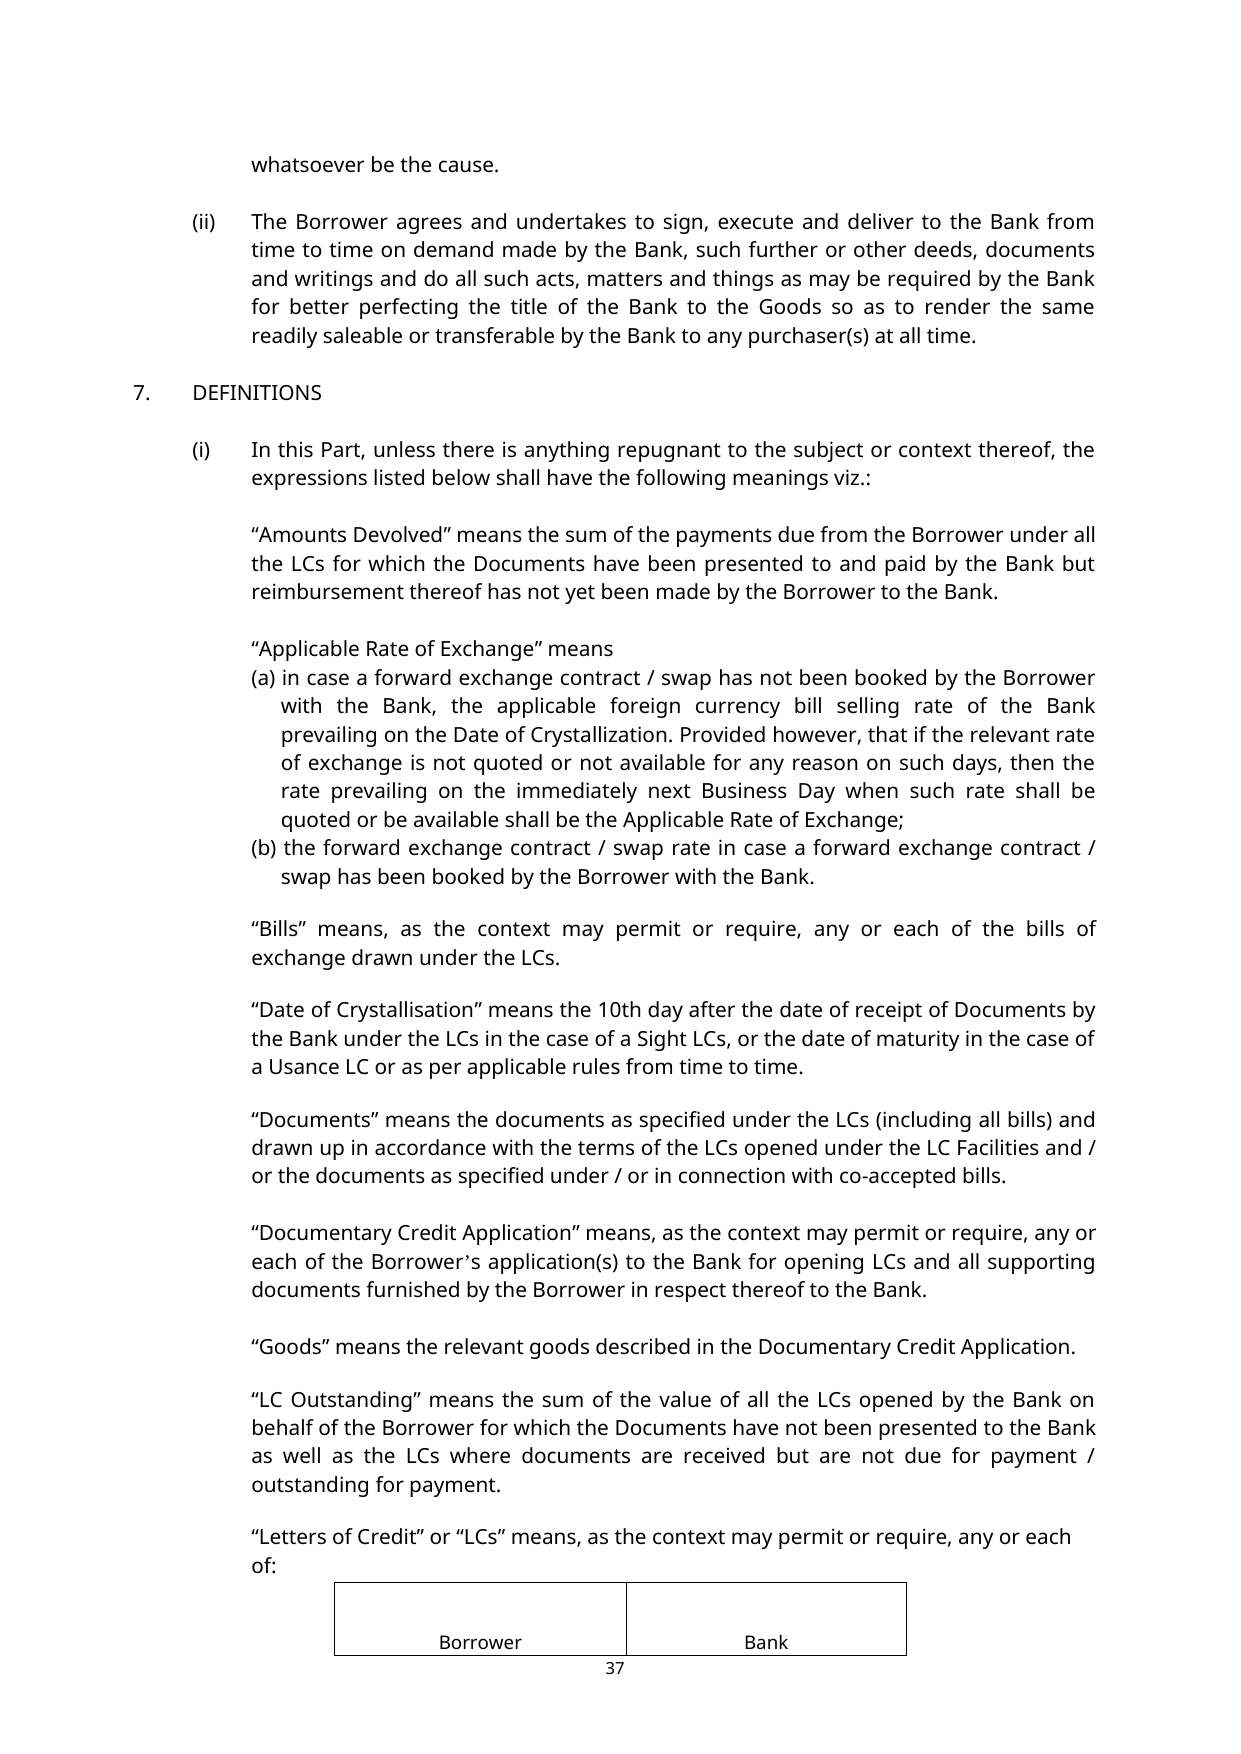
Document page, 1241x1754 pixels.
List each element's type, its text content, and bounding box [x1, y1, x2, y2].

text “Bills” means, as the context may permit or require, any or each of the bills of exchange drawn under the LCs. [251, 914, 1097, 971]
text (b) the forward exchange contract / swap rate in case a forward exchange contract / swap has been booked by the Borrower with the Bank. [251, 833, 1097, 890]
text “Goods” means the relevant goods described in the Documentary Credit Application. [251, 1332, 1097, 1361]
text (a) in case a forward exchange contract / swap has not been booked by the Borrower with the Bank, the applicable foreign currency bill selling rate of the Bank prevailing on the Date of Crystallization. Provided however, that if the relevant rate of exchange is not quoted or not available for any reason on such days, then the rate prevailing on the immediately next Business Day when such rate shall be quoted or be available shall be the Applicable Rate of Exchange; [251, 663, 1097, 833]
text “Amounts Devolved” means the sum of the payments due from the Borrower under all the LCs for which the Documents have been presented to and paid by the Bank but reimbursement thereof has not yet been made by the Borrower to the Bank. [251, 520, 1097, 606]
text “Documents” means the documents as specified under the LCs (including all bills) and drawn up in accordance with the terms of the LCs opened under the LC Facilities and / or the documents as specified under / or in connection with co-accepted bills. [251, 1105, 1097, 1190]
text (i) In this Part, unless there is anything repugnant to the subject or context thereof, the expressions listed below shall have the following meanings viz.: [192, 435, 1097, 492]
text 7. DEFINITIONS [133, 378, 1097, 406]
text “LC Outstanding” means the sum of the value of all the LCs opened by the Bank on behalf of the Borrower for which the Documents have not been presented to the Bank as well as the LCs where documents are received but are not due for payment / outstanding for payment. [251, 1385, 1097, 1498]
text “Applicable Rate of Exchange” means [251, 634, 1097, 663]
text “Letters of Credit” or “LCs” means, as the context may permit or require, any or each of: [251, 1522, 1097, 1579]
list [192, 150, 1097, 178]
text “Documentary Credit Application” means, as the context may permit or require, any or each of the Borrower’s application(s) to the Bank for opening LCs and all supporting documents furnished by the Borrower in respect thereof to the Bank. [251, 1218, 1097, 1304]
text (ii) The Borrower agrees and undertakes to sign, execute and deliver to the Bank from time to time on demand made by the Bank, such further or other deeds, documents and writings and do all such acts, matters and things as may be required by the Bank for better perfecting the title of the Bank to the Goods so as to render the same readily saleable or transferable by the Bank to any purchaser(s) at all time. [192, 207, 1097, 349]
text “Date of Crystallisation” means the 10th day after the date of receipt of Documents by the Bank under the LCs in the case of a Sight LCs, or the date of maturity in the case of a Usance LC or as per applicable rules from time to time. [251, 995, 1097, 1081]
